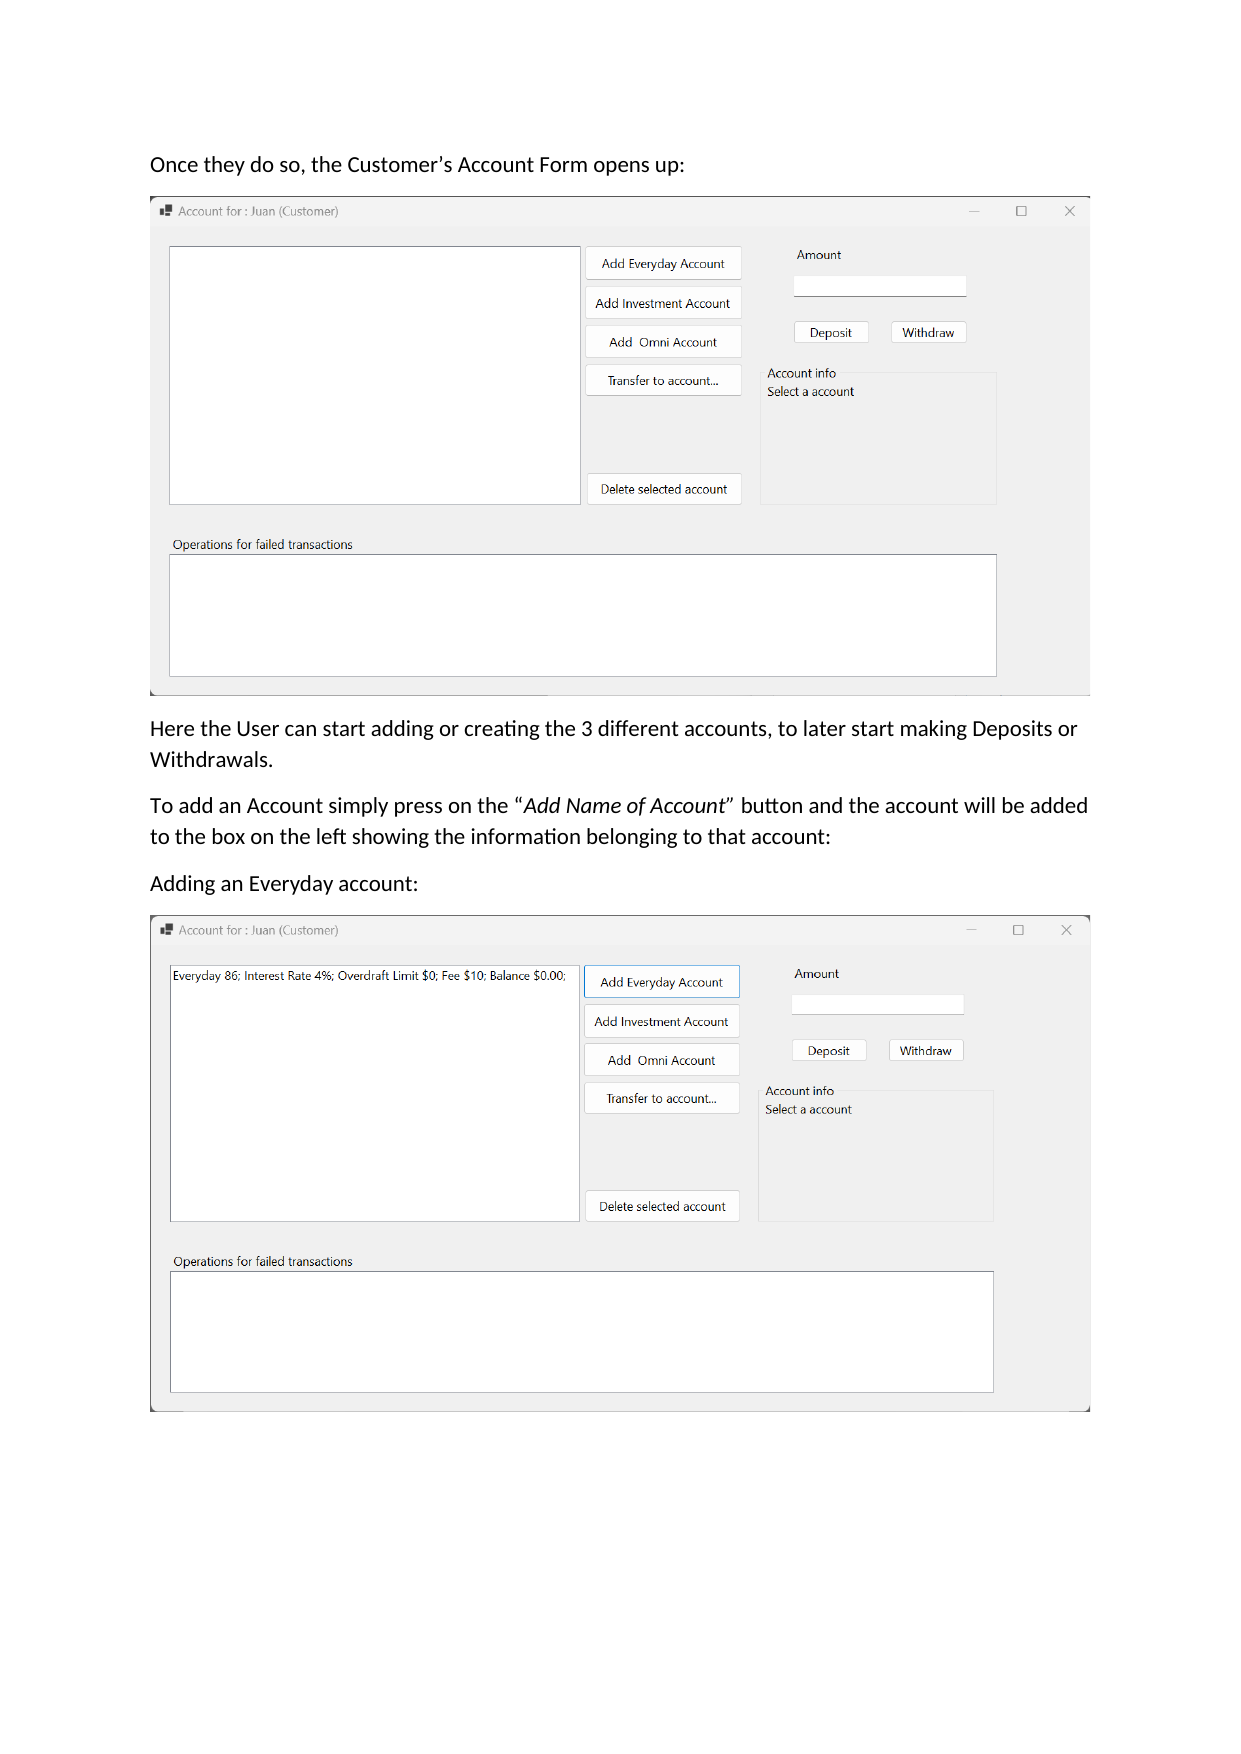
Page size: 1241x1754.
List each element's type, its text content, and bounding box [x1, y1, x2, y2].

picture [150, 915, 1091, 1412]
text Here the User can start adding or creating the 3 different accounts, to later start making Deposits or Withdrawals. [150, 714, 1090, 773]
text Adding an Everyday account: [150, 869, 1090, 897]
picture [150, 196, 1091, 696]
text Once they do so, the Customer’s Account Form opens up: [150, 150, 1090, 178]
text To add an Account simply press on the “Add Name of Account” button and the account will be added to the box on the left showing the information belonging to that account: [150, 792, 1090, 850]
